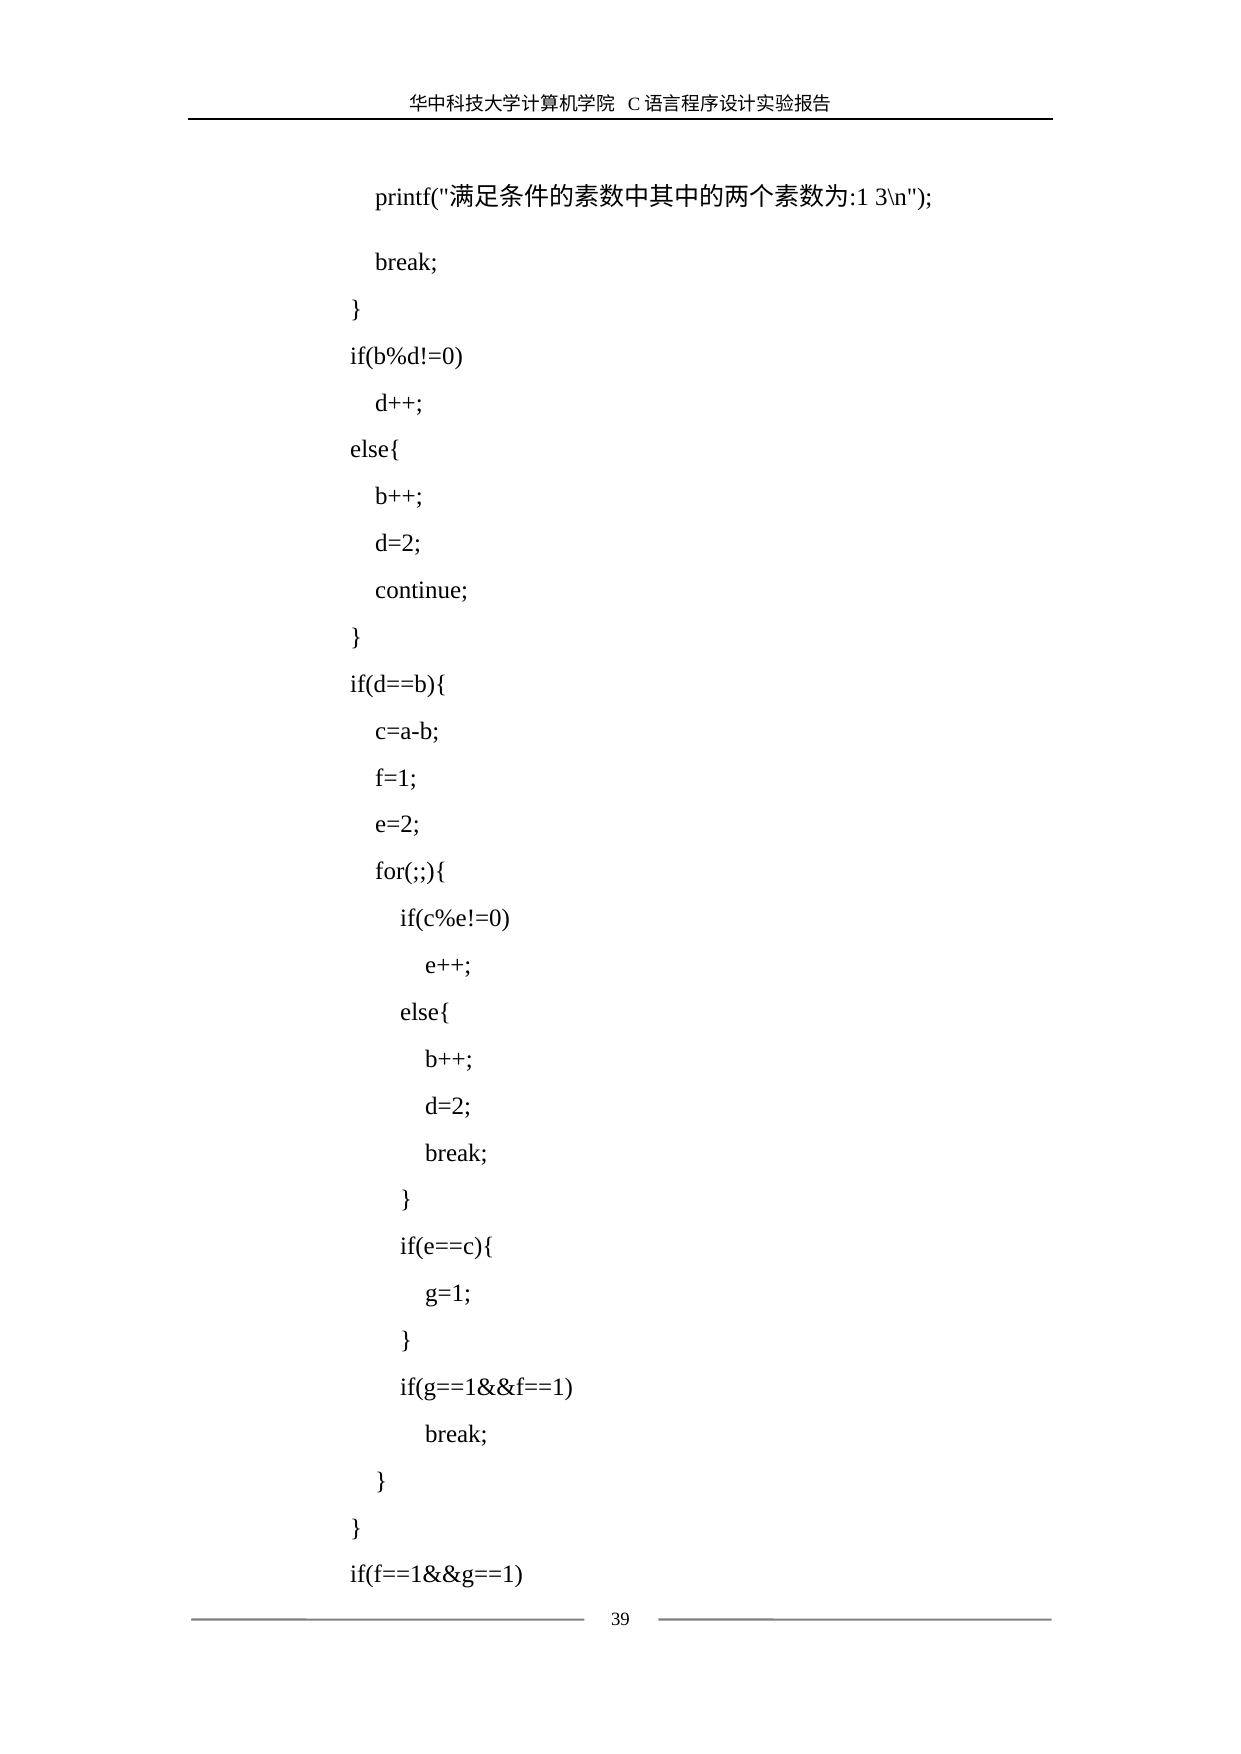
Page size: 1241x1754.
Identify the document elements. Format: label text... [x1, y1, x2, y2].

list continue; [231, 573, 1053, 606]
list if(e==c){ [231, 1229, 1053, 1262]
list if(b%d!=0) [231, 339, 1053, 371]
list break; [231, 245, 1053, 278]
list else{ [231, 433, 1053, 465]
list break; [231, 1136, 1053, 1168]
list else{ [231, 995, 1053, 1028]
list g=1; [231, 1276, 1053, 1309]
list d++; [231, 386, 1053, 418]
list d=2; [231, 1089, 1053, 1121]
list break; [231, 1417, 1053, 1449]
list c=a-b; [231, 714, 1053, 746]
list } [231, 1323, 1053, 1356]
list } [231, 1464, 1053, 1496]
list } [231, 620, 1053, 653]
list } [231, 1183, 1053, 1215]
list e++; [231, 948, 1053, 981]
list d=2; [231, 526, 1053, 559]
list e=2; [231, 808, 1053, 840]
list f=1; [231, 761, 1053, 793]
list } [231, 292, 1053, 324]
list } [231, 1511, 1053, 1543]
list printf("满足条件的素数中其中的两个素数为:1 3\n"); [231, 162, 1053, 227]
list b++; [231, 479, 1053, 512]
list if(g==1&&f==1) [231, 1370, 1053, 1403]
list if(c%e!=0) [231, 901, 1053, 934]
list b++; [231, 1042, 1053, 1074]
list if(d==b){ [231, 667, 1053, 699]
list if(f==1&&g==1) [231, 1558, 1053, 1590]
list for(;;){ [231, 854, 1053, 887]
